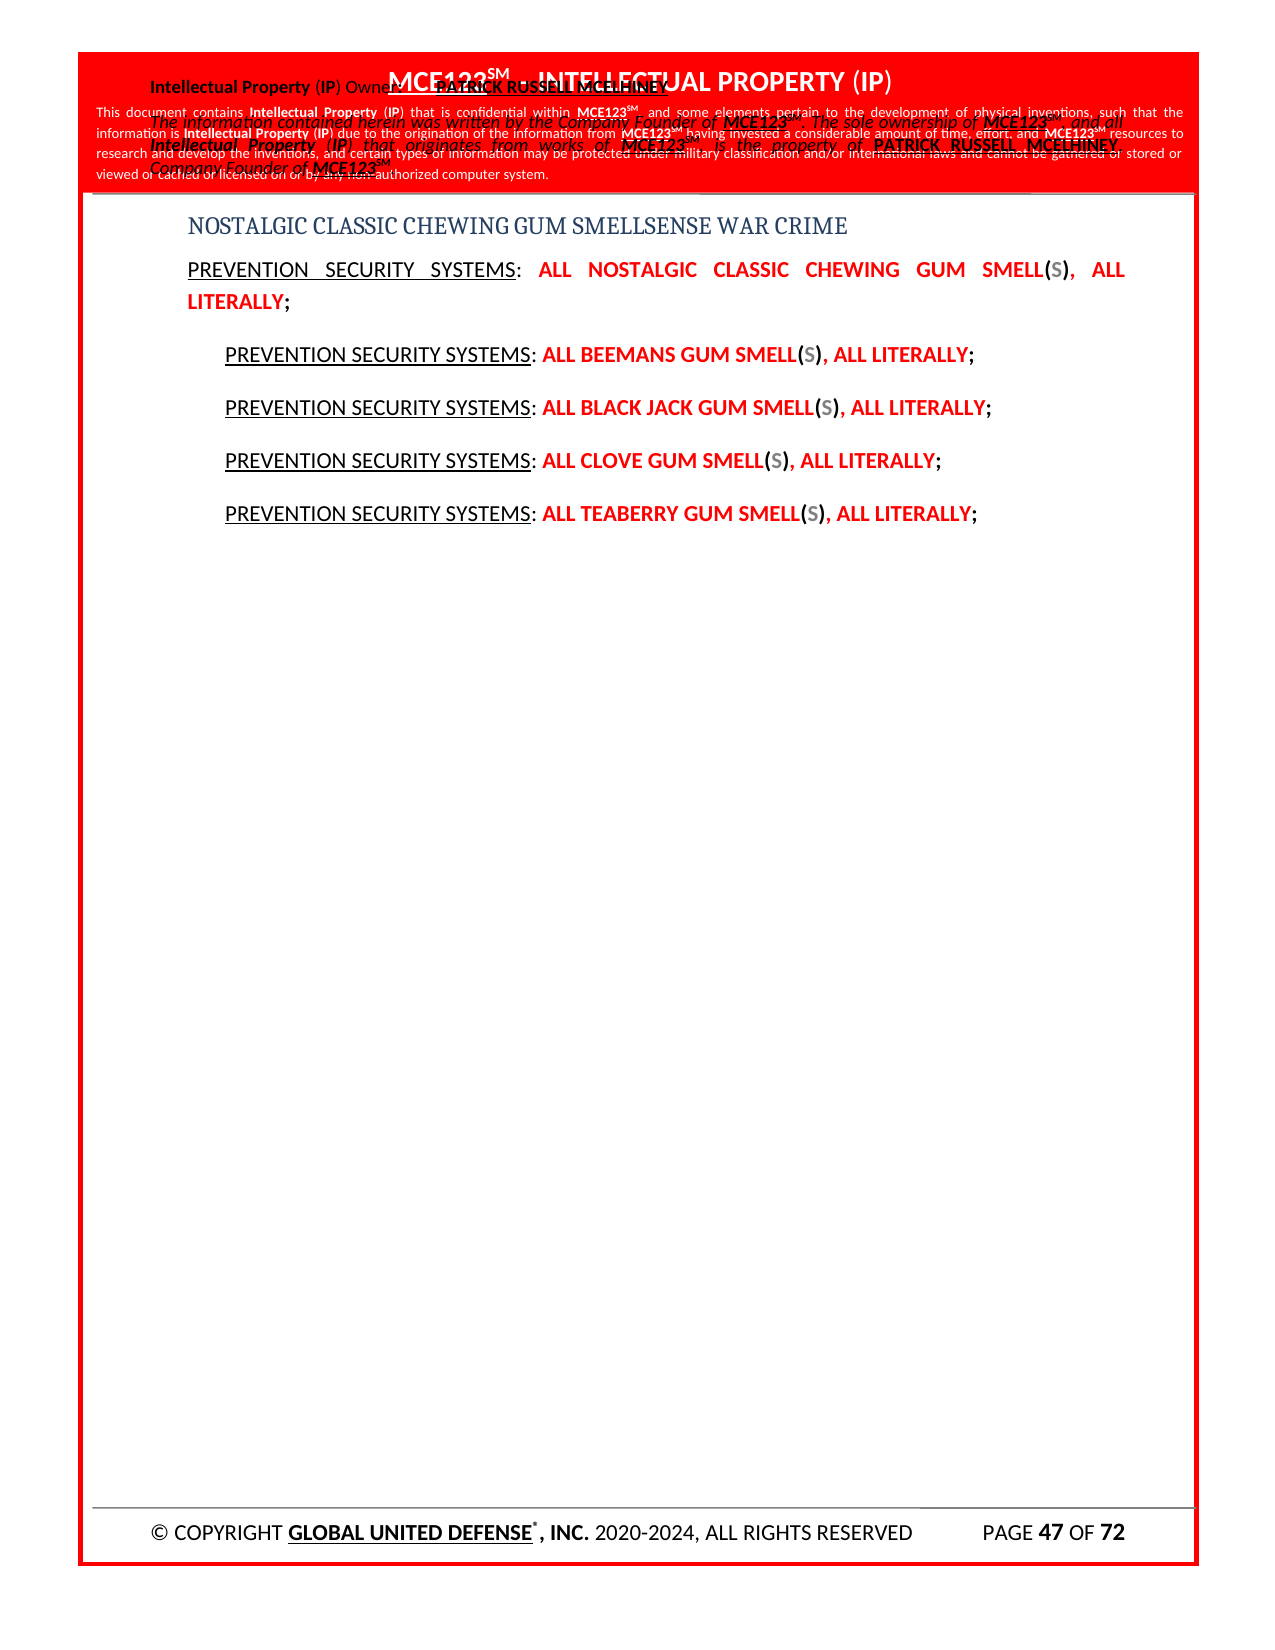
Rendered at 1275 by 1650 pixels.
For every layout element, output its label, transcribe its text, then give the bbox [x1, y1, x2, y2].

text PREVENTION SECURITY SYSTEMS: ALL BLACK JACK GUM SMELL(S), ALL LITERALLY; [225, 393, 1125, 421]
text PREVENTION SECURITY SYSTEMS: ALL TEABERRY GUM SMELL(S), ALL LITERALLY; [225, 499, 1125, 527]
subtitle NOSTALGIC CLASSIC CHEWING GUM SMELLSENSE WAR CRIME [187, 212, 1125, 240]
text PREVENTION SECURITY SYSTEMS: ALL NOSTALGIC CLASSIC CHEWING GUM SMELL(S), ALL LITERALLY; [187, 255, 1125, 315]
text PREVENTION SECURITY SYSTEMS: ALL CLOVE GUM SMELL(S), ALL LITERALLY; [225, 446, 1125, 474]
text PREVENTION SECURITY SYSTEMS: ALL BEEMANS GUM SMELL(S), ALL LITERALLY; [225, 340, 1125, 368]
